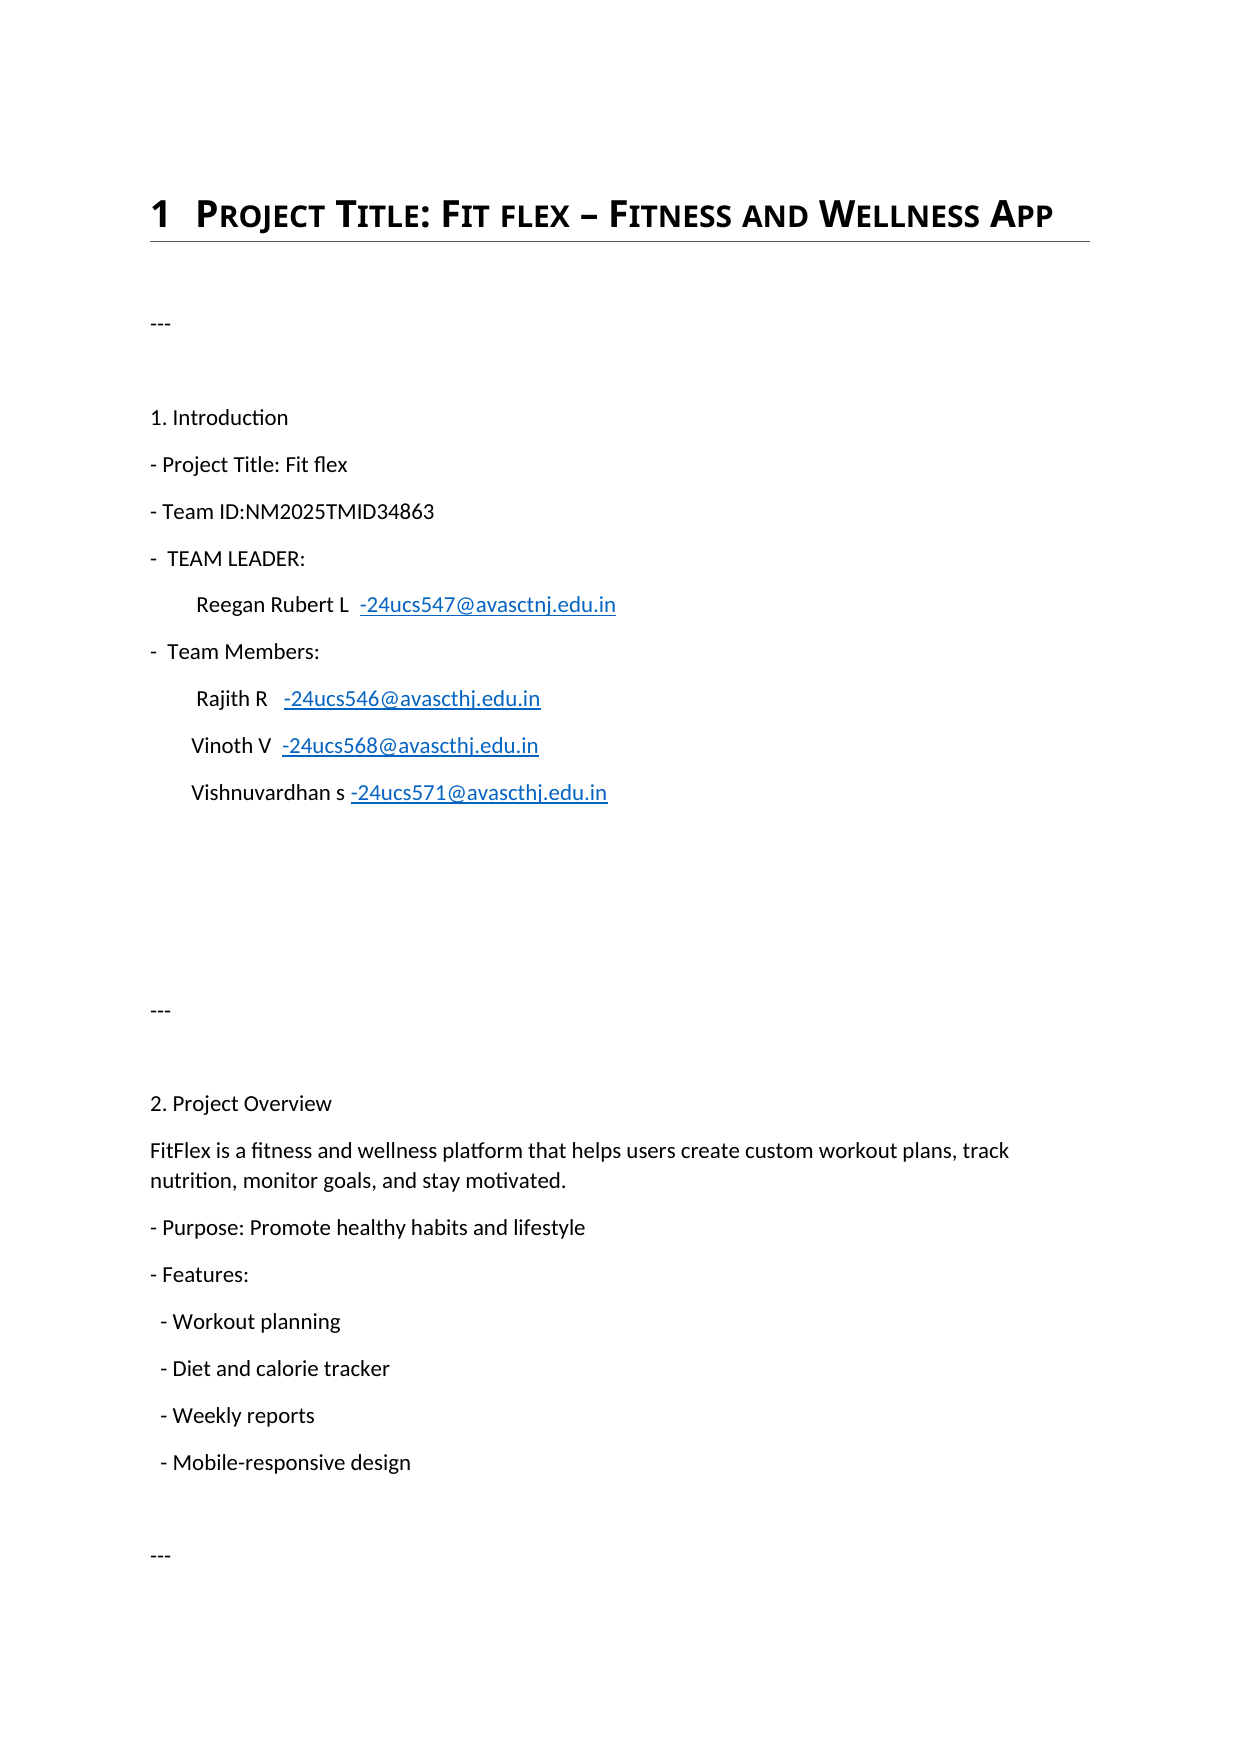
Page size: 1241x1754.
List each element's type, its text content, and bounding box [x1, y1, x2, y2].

text Vinoth V -24ucs568@avascthj.edu.in [150, 731, 1090, 759]
text --- [150, 309, 1090, 337]
text --- [150, 1542, 1090, 1569]
text - Mobile-responsive design [150, 1448, 1090, 1476]
text - Diet and calorie tracker [150, 1354, 1090, 1382]
text FitFlex is a fitness and wellness platform that helps users create custom workout plans, track nutrition, monitor goals, and stay motivated. [150, 1136, 1090, 1194]
text 1. Introduction [150, 403, 1090, 431]
text - Weekly reports [150, 1401, 1090, 1429]
text - Project Title: Fit flex [150, 450, 1090, 478]
text Rajith R -24ucs546@avascthj.edu.in [150, 684, 1090, 712]
text - Workout planning [150, 1307, 1090, 1335]
subtitle Project Title: Fit flex – Fitness and Wellness App [150, 187, 1090, 241]
text --- [150, 996, 1090, 1024]
text 2. Project Overview [150, 1089, 1090, 1117]
text - Features: [150, 1260, 1090, 1288]
text - Purpose: Promote healthy habits and lifestyle [150, 1213, 1090, 1241]
text Vishnuvardhan s -24ucs571@avascthj.edu.in [150, 778, 1090, 836]
text Reegan Rubert L -24ucs547@avasctnj.edu.in [150, 591, 1090, 618]
text - Team Members: [150, 637, 1090, 665]
text - Team ID:NM2025TMID34863 [150, 497, 1090, 525]
text - TEAM LEADER: [150, 544, 1090, 572]
